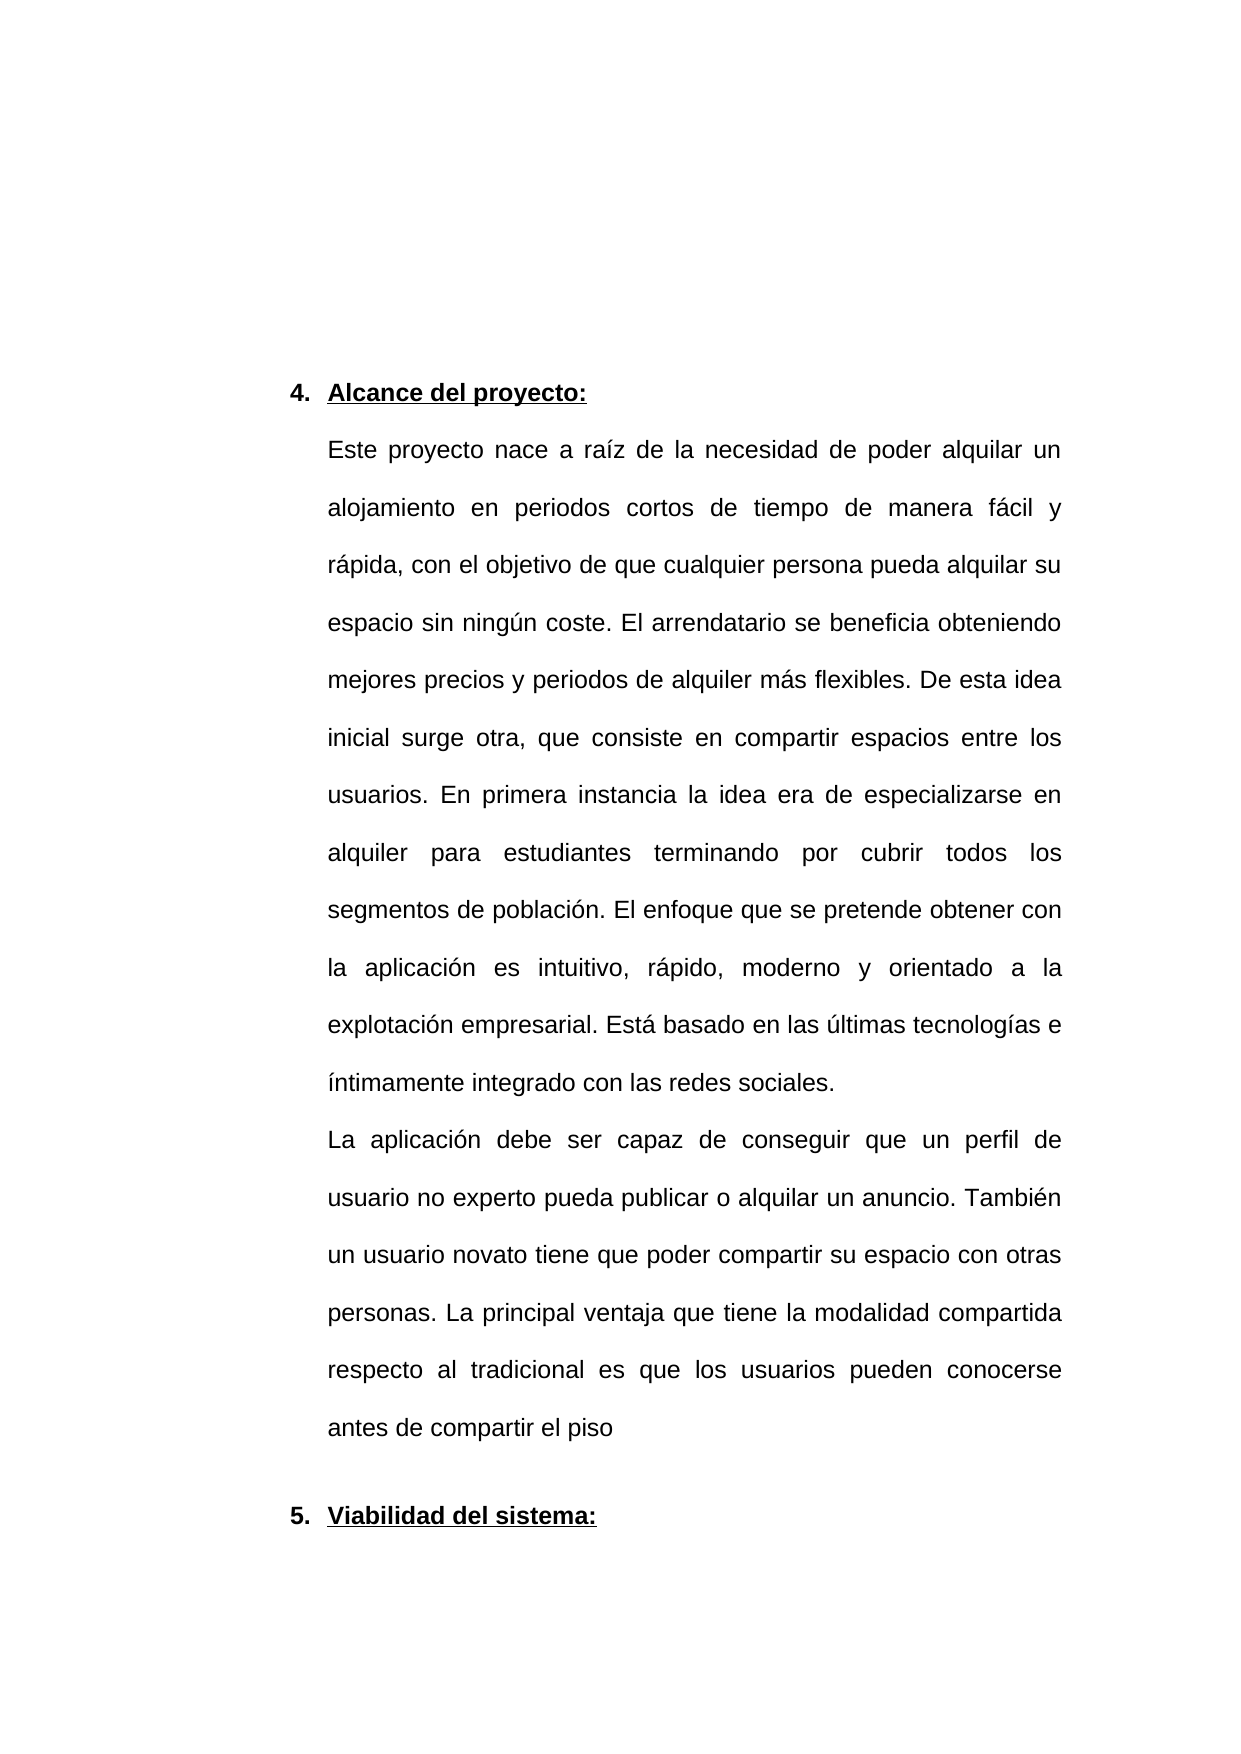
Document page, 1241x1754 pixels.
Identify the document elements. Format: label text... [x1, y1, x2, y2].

list Viabilidad del sistema: [290, 1501, 1063, 1530]
list Alcance del proyecto: [290, 378, 1063, 406]
list Este proyecto nace a raíz de la necesidad de poder alquilar un alojamiento en periodos cortos de tiempo de manera fácil y rápida, con el objetivo de que cualquier persona pueda alquilar su espacio sin ningún coste. El arrendatario se beneficia obteniendo mejores precios y periodos de alquiler más flexibles. De esta idea inicial surge otra, que consiste en compartir espacios entre los usuarios. En primera instancia la idea era de especializarse en alquiler para estudiantes terminando por cubrir todos los segmentos de población. El enfoque que se pretende obtener con la aplicación es intuitivo, rápido, moderno y orientado a la explotación empresarial. Está basado en las últimas tecnologías e íntimamente integrado con las redes sociales. [327, 435, 1063, 1096]
list La aplicación debe ser capaz de conseguir que un perfil de usuario no experto pueda publicar o alquilar un anuncio. También un usuario novato tiene que poder compartir su espacio con otras personas. La principal ventaja que tiene la modalidad compartida respecto al tradicional es que los usuarios pueden conocerse antes de compartir el piso [327, 1125, 1063, 1441]
